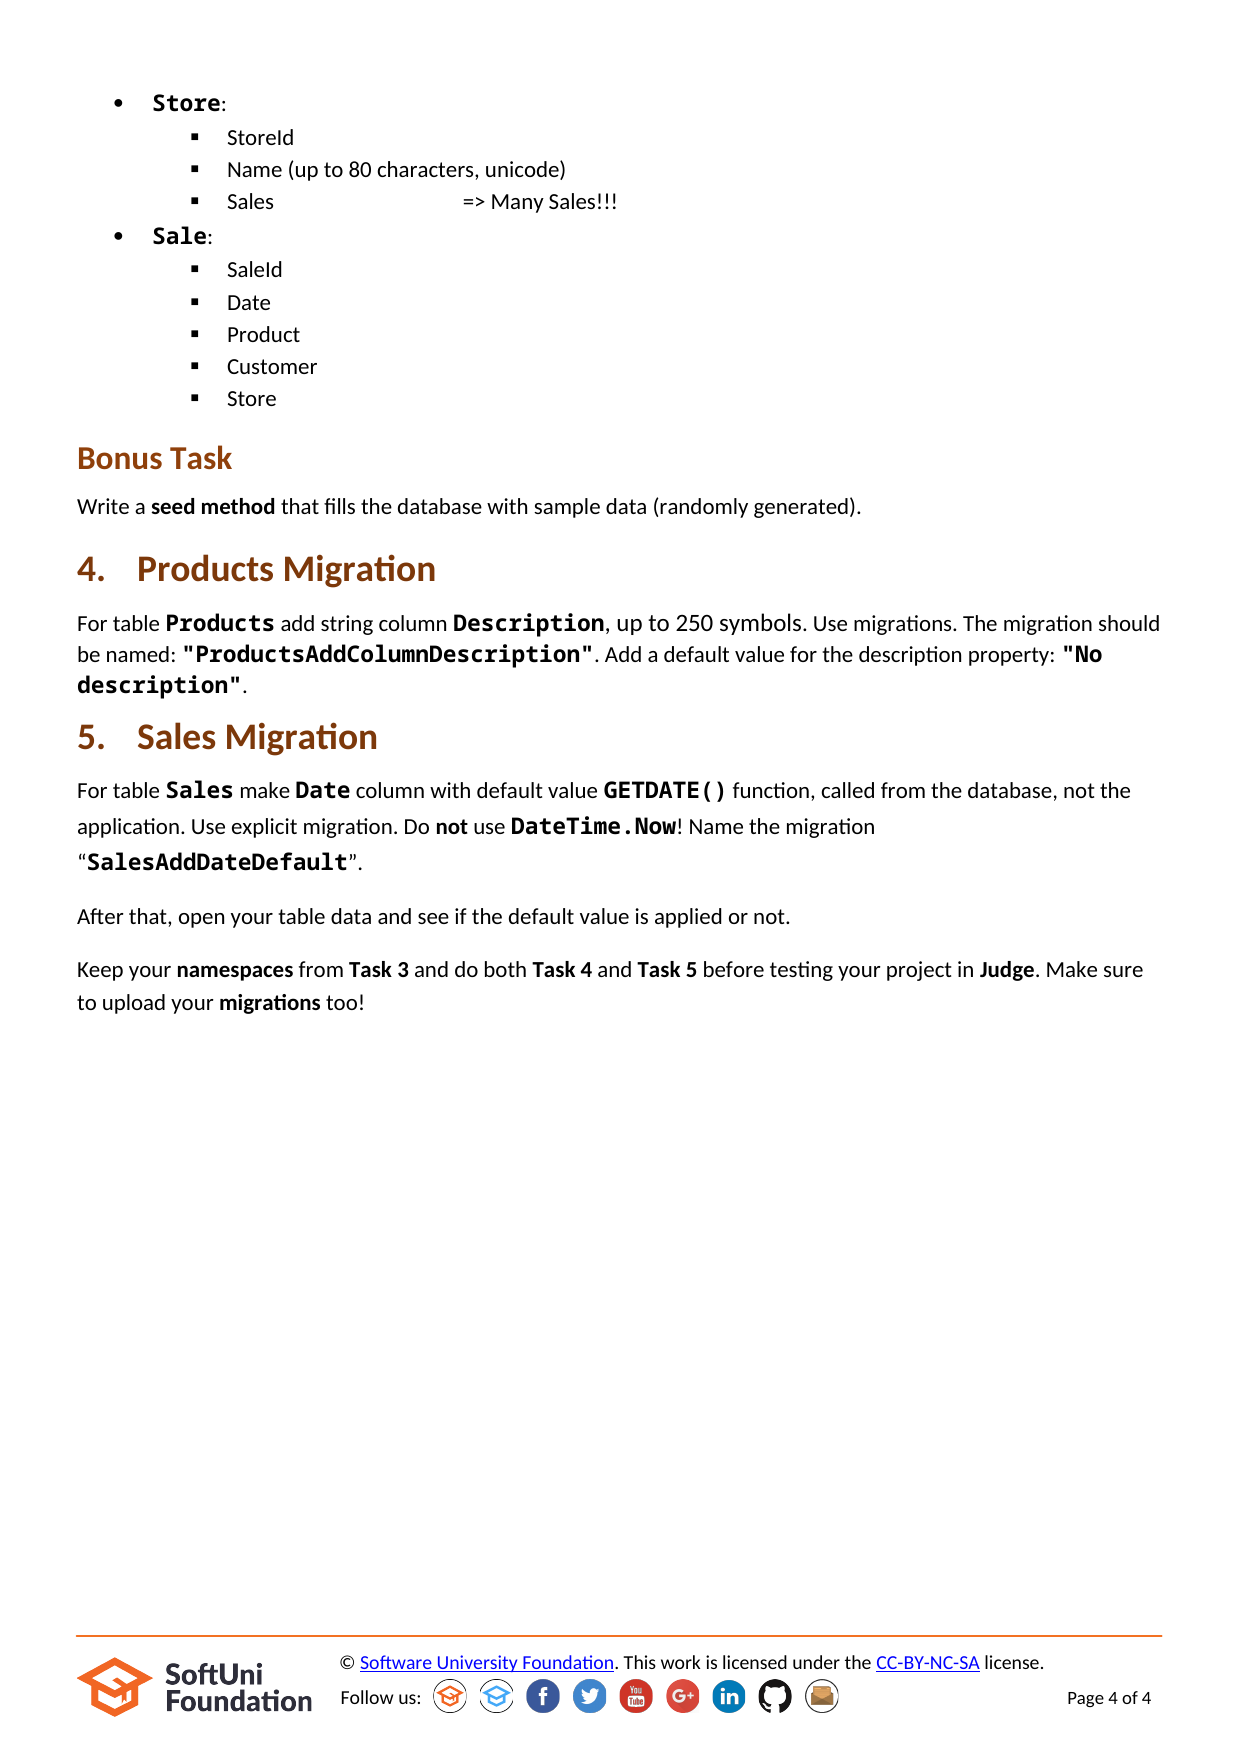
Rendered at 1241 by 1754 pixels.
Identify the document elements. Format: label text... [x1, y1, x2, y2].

list SaleId [189, 256, 1163, 283]
picture [712, 1703, 722, 1713]
picture [619, 1679, 653, 1713]
picture [736, 1680, 746, 1690]
list Sales => Many Sales!!! [189, 187, 1163, 215]
list Store: [114, 87, 1163, 118]
picture [727, 1694, 738, 1704]
picture [712, 1680, 722, 1690]
list StoreId [189, 123, 1163, 151]
picture [573, 1679, 607, 1713]
list Date [189, 288, 1163, 316]
picture [433, 1679, 467, 1713]
text For table Sales make Date column with default value GETDATE() function, called from the database, not the application. Use explicit migration. Do not use DateTime.Now! Name the migration “SalesAddDateDefault”. [77, 774, 1163, 877]
subtitle Products Migration [77, 545, 1163, 591]
subtitle Sales Migration [77, 713, 1163, 758]
picture [736, 1703, 746, 1713]
list Store [189, 384, 1163, 412]
text For table Products add string column Description, up to 250 symbols. Use migrations. The migration should be named: "ProductsAddColumnDescription". Add a default value for the description property: "No description". [77, 606, 1163, 700]
picture [805, 1679, 839, 1713]
picture [758, 1679, 792, 1713]
picture [480, 1679, 513, 1713]
text Write a seed method that fills the database with sample data (randomly generated). [77, 492, 1163, 520]
list Customer [189, 352, 1163, 380]
list Sale: [114, 219, 1163, 251]
list Product [189, 320, 1163, 348]
list Name (up to 80 characters, unicode) [189, 155, 1163, 183]
picture [526, 1679, 560, 1713]
picture [76, 1657, 312, 1717]
text After that, open your table data and see if the default value is applied or not. [77, 902, 1163, 930]
picture [666, 1679, 700, 1713]
text Keep your namespaces from Task 3 and do both Task 4 and Task 5 before testing your project in Judge. Make sure to upload your migrations too! [77, 955, 1163, 1016]
subtitle Bonus Task [77, 437, 1163, 478]
